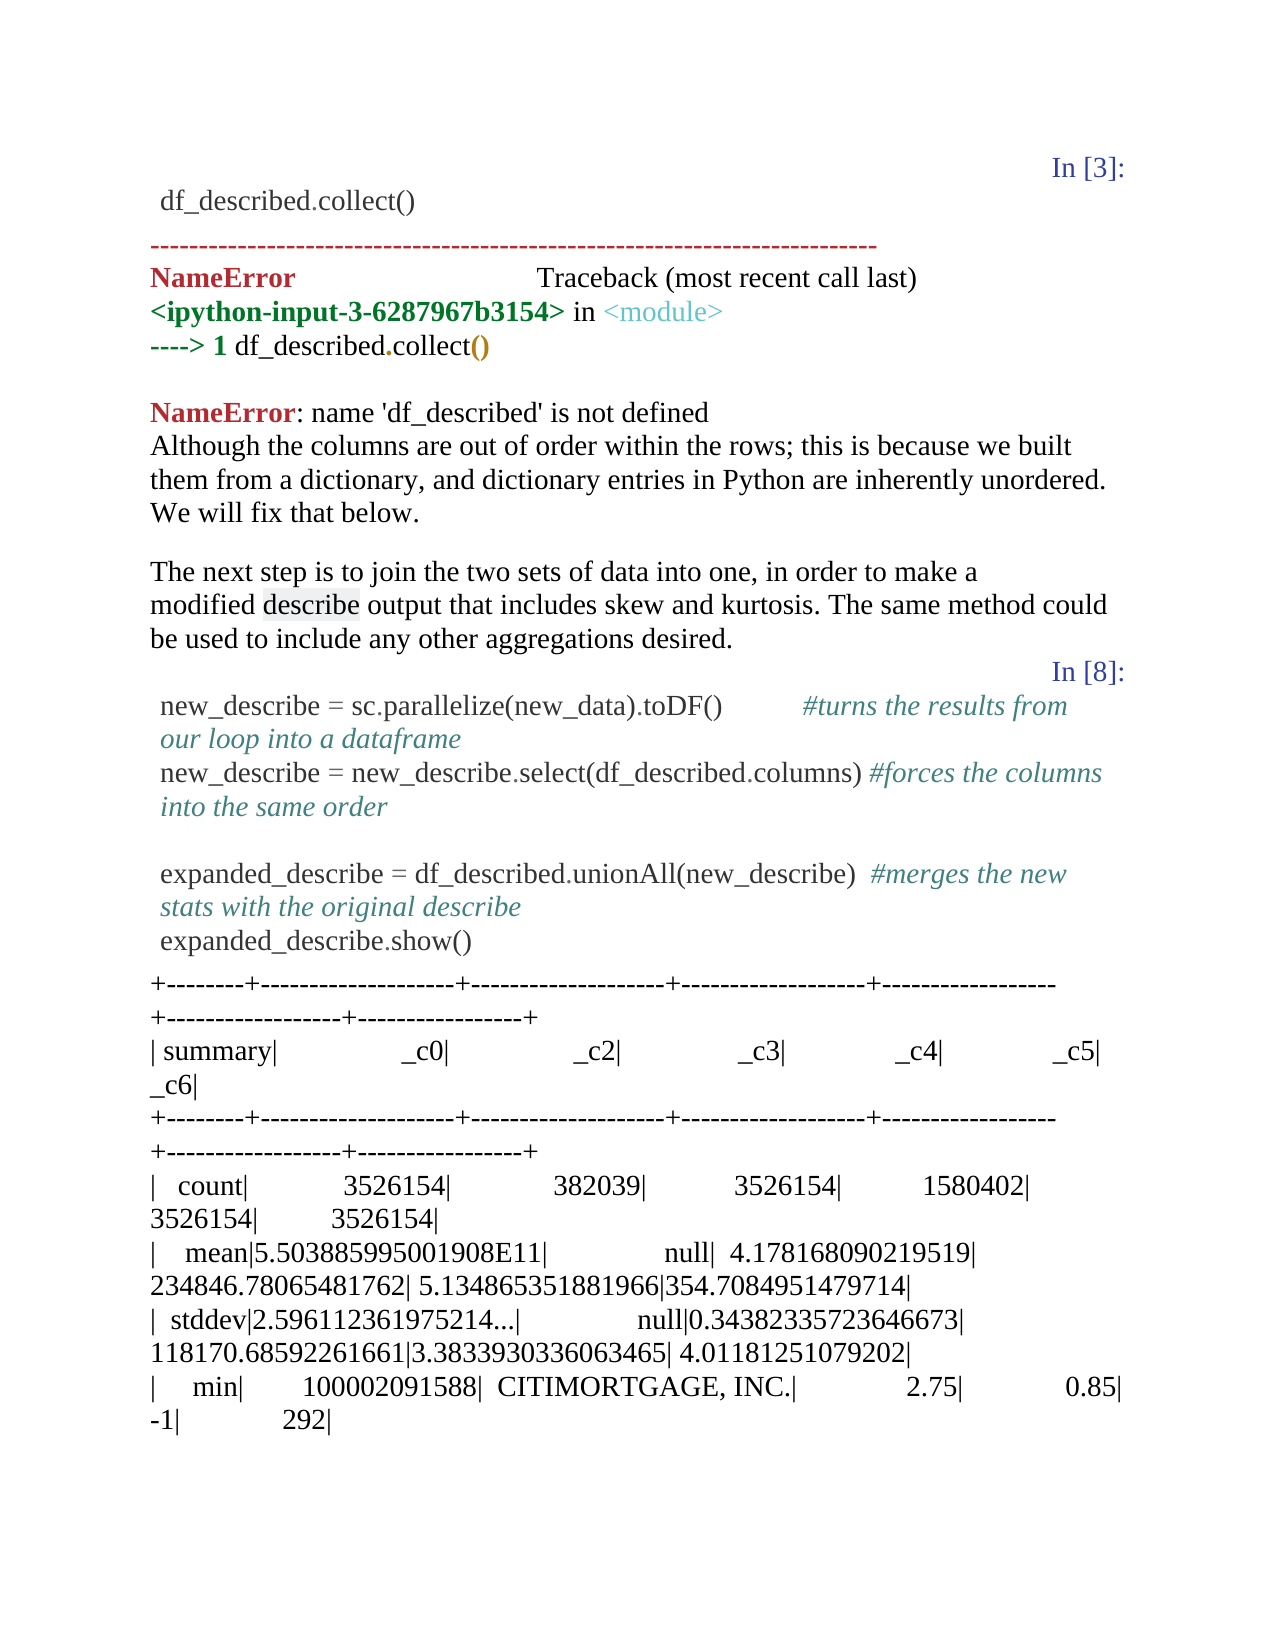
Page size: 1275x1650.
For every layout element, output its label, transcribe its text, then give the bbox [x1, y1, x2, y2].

text | min| 100002091588| CITIMORTGAGE, INC.| 2.75| 0.85| -1| 292| [150, 1369, 1125, 1436]
text +--------+--------------------+--------------------+-------------------+------------------+------------------+-----------------+ [150, 1101, 1125, 1168]
text ----> 1 df_described.collect() [150, 328, 1125, 361]
text +--------+--------------------+--------------------+-------------------+------------------+------------------+-----------------+ [150, 966, 1125, 1033]
text df_described.collect() [160, 183, 1115, 217]
text In [3]: [150, 150, 1125, 183]
text new_describe = new_describe.select(df_described.columns) #forces the columns into the same order [160, 755, 1115, 822]
text | count| 3526154| 382039| 3526154| 1580402| 3526154| 3526154| [150, 1168, 1125, 1235]
text | summary| _c0| _c2| _c3| _c4| _c5| _c6| [150, 1033, 1125, 1101]
text | stddev|2.596112361975214...| null|0.34382335723646673|118170.68592261661|3.3833930336063465| 4.01181251079202| [150, 1302, 1125, 1369]
text expanded_describe = df_described.unionAll(new_describe) #merges the new stats with the original describe [160, 856, 1115, 923]
text The next step is to join the two sets of data into one, in order to make a modified describe output that includes skew and kurtosis. The same method could be used to include any other aggregations desired. [150, 554, 1125, 654]
text expanded_describe.show() [160, 923, 1115, 956]
text <ipython-input-3-6287967b3154> in <module> [150, 294, 1125, 328]
text NameError Traceback (most recent call last) [150, 261, 1125, 294]
text Although the columns are out of order within the rows; this is because we built them from a dictionary, and dictionary entries in Python are inherently unordered. We will fix that below. [150, 428, 1125, 529]
text | mean|5.503885995001908E11| null| 4.178168090219519|234846.78065481762| 5.134865351881966|354.7084951479714| [150, 1235, 1125, 1302]
text In [8]: [150, 654, 1125, 688]
text new_describe = sc.parallelize(new_data).toDF() #turns the results from our loop into a dataframe [160, 688, 1115, 755]
text --------------------------------------------------------------------------- [150, 227, 1125, 261]
text NameError: name 'df_described' is not defined [150, 395, 1125, 428]
